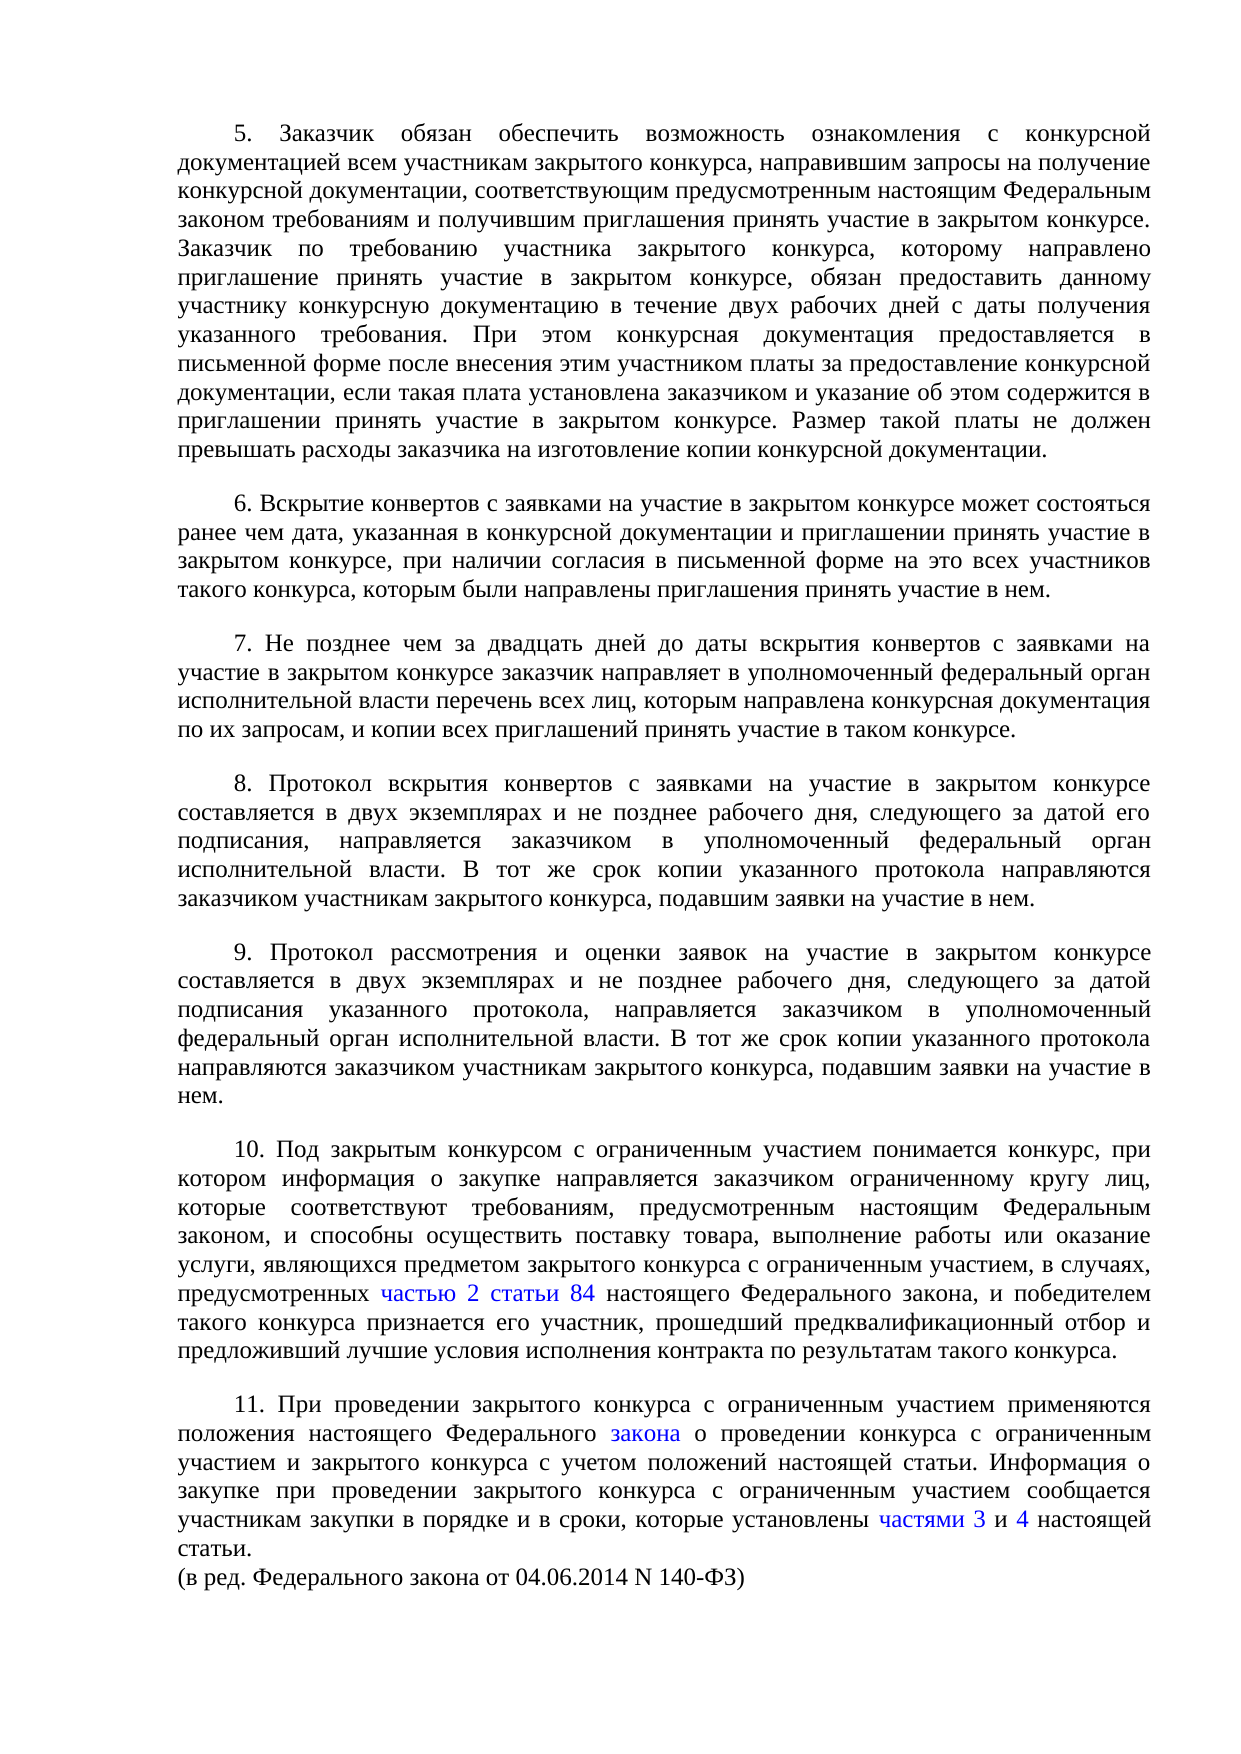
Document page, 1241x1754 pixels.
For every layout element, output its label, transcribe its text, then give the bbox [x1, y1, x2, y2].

text 11. При проведении закрытого конкурса с ограниченным участием применяются положения настоящего Федерального закона о проведении конкурса с ограниченным участием и закрытого конкурса с учетом положений настоящей статьи. Информация о закупке при проведении закрытого конкурса с ограниченным участием сообщается участникам закупки в порядке и в сроки, которые установлены частями 3 и 4 настоящей статьи. [177, 1389, 1152, 1562]
text 5. Заказчик обязан обеспечить возможность ознакомления с конкурсной документацией всем участникам закрытого конкурса, направившим запросы на получение конкурсной документации, соответствующим предусмотренным настоящим Федеральным законом требованиям и получившим приглашения принять участие в закрытом конкурсе. Заказчик по требованию участника закрытого конкурса, которому направлено приглашение принять участие в закрытом конкурсе, обязан предоставить данному участнику конкурсную документацию в течение двух рабочих дней с даты получения указанного требования. При этом конкурсная документация предоставляется в письменной форме после внесения этим участником платы за предоставление конкурсной документации, если такая плата установлена заказчиком и указание об этом содержится в приглашении принять участие в закрытом конкурсе. Размер такой платы не должен превышать расходы заказчика на изготовление копии конкурсной документации. [177, 118, 1152, 463]
text (в ред. Федерального закона от 04.06.2014 N 140-ФЗ) [177, 1562, 1152, 1591]
text 6. Вскрытие конвертов с заявками на участие в закрытом конкурсе может состояться ранее чем дата, указанная в конкурсной документации и приглашении принять участие в закрытом конкурсе, при наличии согласия в письменной форме на это всех участников такого конкурса, которым были направлены приглашения принять участие в нем. [177, 488, 1152, 603]
text 8. Протокол вскрытия конвертов с заявками на участие в закрытом конкурсе составляется в двух экземплярах и не позднее рабочего дня, следующего за датой его подписания, направляется заказчиком в уполномоченный федеральный орган исполнительной власти. В тот же срок копии указанного протокола направляются заказчиком участникам закрытого конкурса, подавшим заявки на участие в нем. [177, 768, 1152, 912]
text 10. Под закрытым конкурсом с ограниченным участием понимается конкурс, при котором информация о закупке направляется заказчиком ограниченному кругу лиц, которые соответствуют требованиям, предусмотренным настоящим Федеральным законом, и способны осуществить поставку товара, выполнение работы или оказание услуги, являющихся предметом закрытого конкурса с ограниченным участием, в случаях, предусмотренных частью 2 статьи 84 настоящего Федерального закона, и победителем такого конкурса признается его участник, прошедший предквалификационный отбор и предложивший лучшие условия исполнения контракта по результатам такого конкурса. [177, 1134, 1152, 1364]
text 9. Протокол рассмотрения и оценки заявок на участие в закрытом конкурсе составляется в двух экземплярах и не позднее рабочего дня, следующего за датой подписания указанного протокола, направляется заказчиком в уполномоченный федеральный орган исполнительной власти. В тот же срок копии указанного протокола направляются заказчиком участникам закрытого конкурса, подавшим заявки на участие в нем. [177, 937, 1152, 1109]
text 7. Не позднее чем за двадцать дней до даты вскрытия конвертов с заявками на участие в закрытом конкурсе заказчик направляет в уполномоченный федеральный орган исполнительной власти перечень всех лиц, которым направлена конкурсная документация по их запросам, и копии всех приглашений принять участие в таком конкурсе. [177, 628, 1152, 743]
